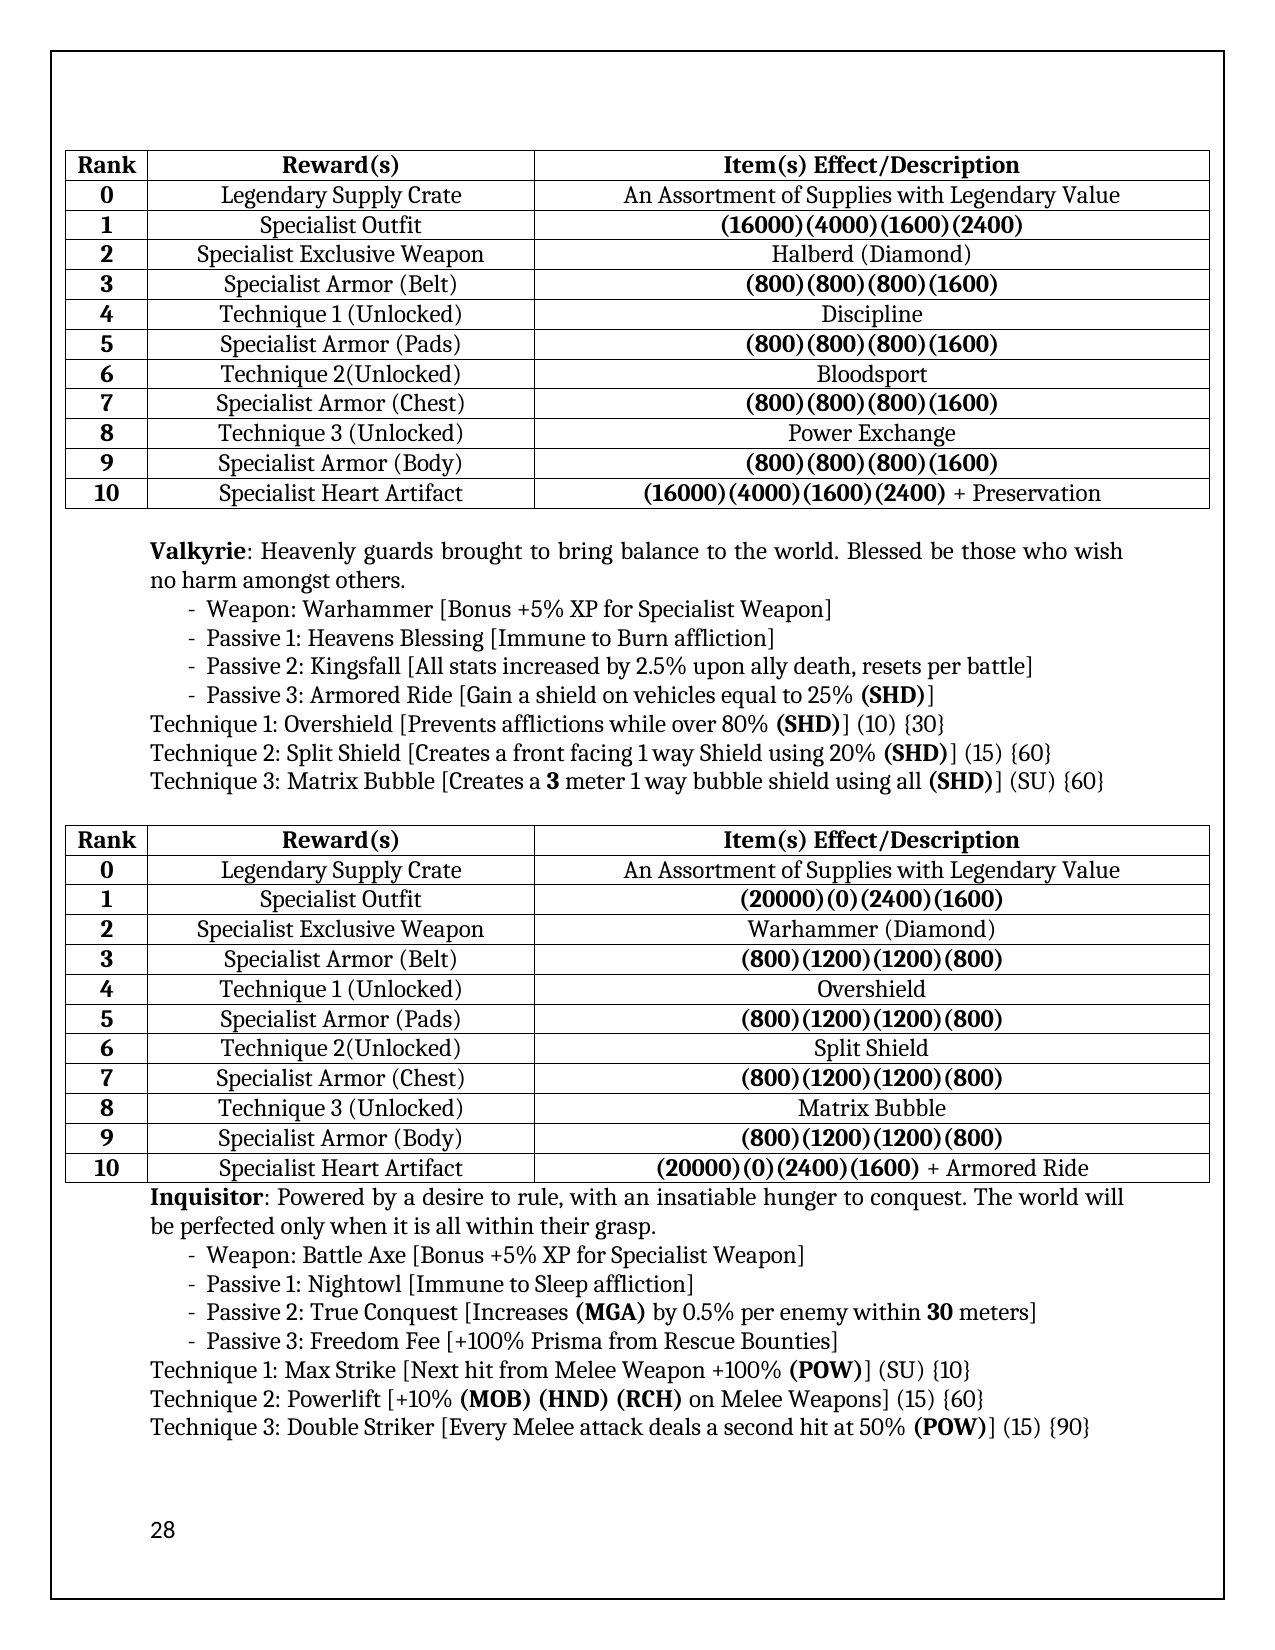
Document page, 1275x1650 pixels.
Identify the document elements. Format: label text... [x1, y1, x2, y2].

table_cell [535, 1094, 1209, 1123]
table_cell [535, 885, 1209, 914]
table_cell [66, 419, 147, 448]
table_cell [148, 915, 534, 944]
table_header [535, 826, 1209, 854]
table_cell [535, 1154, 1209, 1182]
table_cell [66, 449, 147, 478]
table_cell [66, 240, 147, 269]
text Technique 1: Max Strike [Next hit from Melee Weapon +100% (POW)] (SU) {10} [150, 1356, 1144, 1384]
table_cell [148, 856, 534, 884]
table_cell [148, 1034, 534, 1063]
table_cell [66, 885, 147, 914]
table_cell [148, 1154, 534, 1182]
list Passive 3: Freedom Fee [+100% Prisma from Rescue Bounties] [187, 1327, 1144, 1356]
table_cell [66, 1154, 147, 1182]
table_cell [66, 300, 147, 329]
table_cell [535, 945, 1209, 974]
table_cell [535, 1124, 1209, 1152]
list Passive 2: Kingsfall [All stats increased by 2.5% upon ally death, resets per battle] [187, 652, 1144, 681]
text Technique 2: Powerlift [+10% (MOB) (HND) (RCH) on Melee Weapons] (15) {60} [150, 1384, 1125, 1413]
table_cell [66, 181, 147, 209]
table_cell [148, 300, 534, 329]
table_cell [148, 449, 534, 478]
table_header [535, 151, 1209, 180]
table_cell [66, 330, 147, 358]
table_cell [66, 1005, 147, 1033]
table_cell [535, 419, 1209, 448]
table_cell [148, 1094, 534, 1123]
list Passive 1: Heavens Blessing [Immune to Burn affliction] [187, 623, 1125, 652]
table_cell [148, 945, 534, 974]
text Valkyrie: Heavenly guards brought to bring balance to the world. Blessed be those who wish no harm amongst others. [150, 537, 1125, 595]
text Inquisitor: Powered by a desire to rule, with an insatiable hunger to conquest. The world will be perfected only when it is all within their grasp. [150, 1183, 1125, 1241]
text Technique 3: Double Striker [Every Melee attack deals a second hit at 50% (POW)] (15) {90} [150, 1413, 1125, 1442]
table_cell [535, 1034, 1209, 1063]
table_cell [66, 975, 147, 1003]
list Passive 1: Nightowl [Immune to Sleep affliction] [187, 1269, 1125, 1298]
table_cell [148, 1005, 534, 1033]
list Passive 3: Armored Ride [Gain a shield on vehicles equal to 25% (SHD)] [187, 681, 1144, 710]
list Weapon: Warhammer [Bonus +5% XP for Specialist Weapon] [187, 595, 1125, 623]
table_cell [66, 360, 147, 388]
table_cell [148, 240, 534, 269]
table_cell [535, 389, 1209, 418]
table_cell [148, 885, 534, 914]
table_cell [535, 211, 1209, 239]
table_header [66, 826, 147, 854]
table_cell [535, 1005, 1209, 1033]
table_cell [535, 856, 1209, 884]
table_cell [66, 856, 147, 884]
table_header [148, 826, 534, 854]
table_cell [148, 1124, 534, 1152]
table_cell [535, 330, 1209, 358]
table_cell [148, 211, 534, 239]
text Technique 3: Matrix Bubble [Creates a 3 meter 1 way bubble shield using all (SHD)] (SU) {60} [150, 767, 1144, 796]
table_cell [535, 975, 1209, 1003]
list Passive 2: True Conquest [Increases (MGA) by 0.5% per enemy within 30 meters] [187, 1298, 1125, 1327]
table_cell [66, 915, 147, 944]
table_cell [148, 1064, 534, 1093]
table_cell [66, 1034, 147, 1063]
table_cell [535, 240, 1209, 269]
list Weapon: Battle Axe [Bonus +5% XP for Specialist Weapon] [187, 1241, 1125, 1269]
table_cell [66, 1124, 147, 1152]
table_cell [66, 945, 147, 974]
text Technique 1: Overshield [Prevents afflictions while over 80% (SHD)] (10) {30} [150, 710, 1144, 738]
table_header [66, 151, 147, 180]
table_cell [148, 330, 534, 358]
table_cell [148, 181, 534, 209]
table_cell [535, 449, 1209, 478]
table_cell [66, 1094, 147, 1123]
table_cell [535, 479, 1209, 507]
text Technique 2: Split Shield [Creates a front facing 1 way Shield using 20% (SHD)] (15) {60} [150, 738, 1125, 767]
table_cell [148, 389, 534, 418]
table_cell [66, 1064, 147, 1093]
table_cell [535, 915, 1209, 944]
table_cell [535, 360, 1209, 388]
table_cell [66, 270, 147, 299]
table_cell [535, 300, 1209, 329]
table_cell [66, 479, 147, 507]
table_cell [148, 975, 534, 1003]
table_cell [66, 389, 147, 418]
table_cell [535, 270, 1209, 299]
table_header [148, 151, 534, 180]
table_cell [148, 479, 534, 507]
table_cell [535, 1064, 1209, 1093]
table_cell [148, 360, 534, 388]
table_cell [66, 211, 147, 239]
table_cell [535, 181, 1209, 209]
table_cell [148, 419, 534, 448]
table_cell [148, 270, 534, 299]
